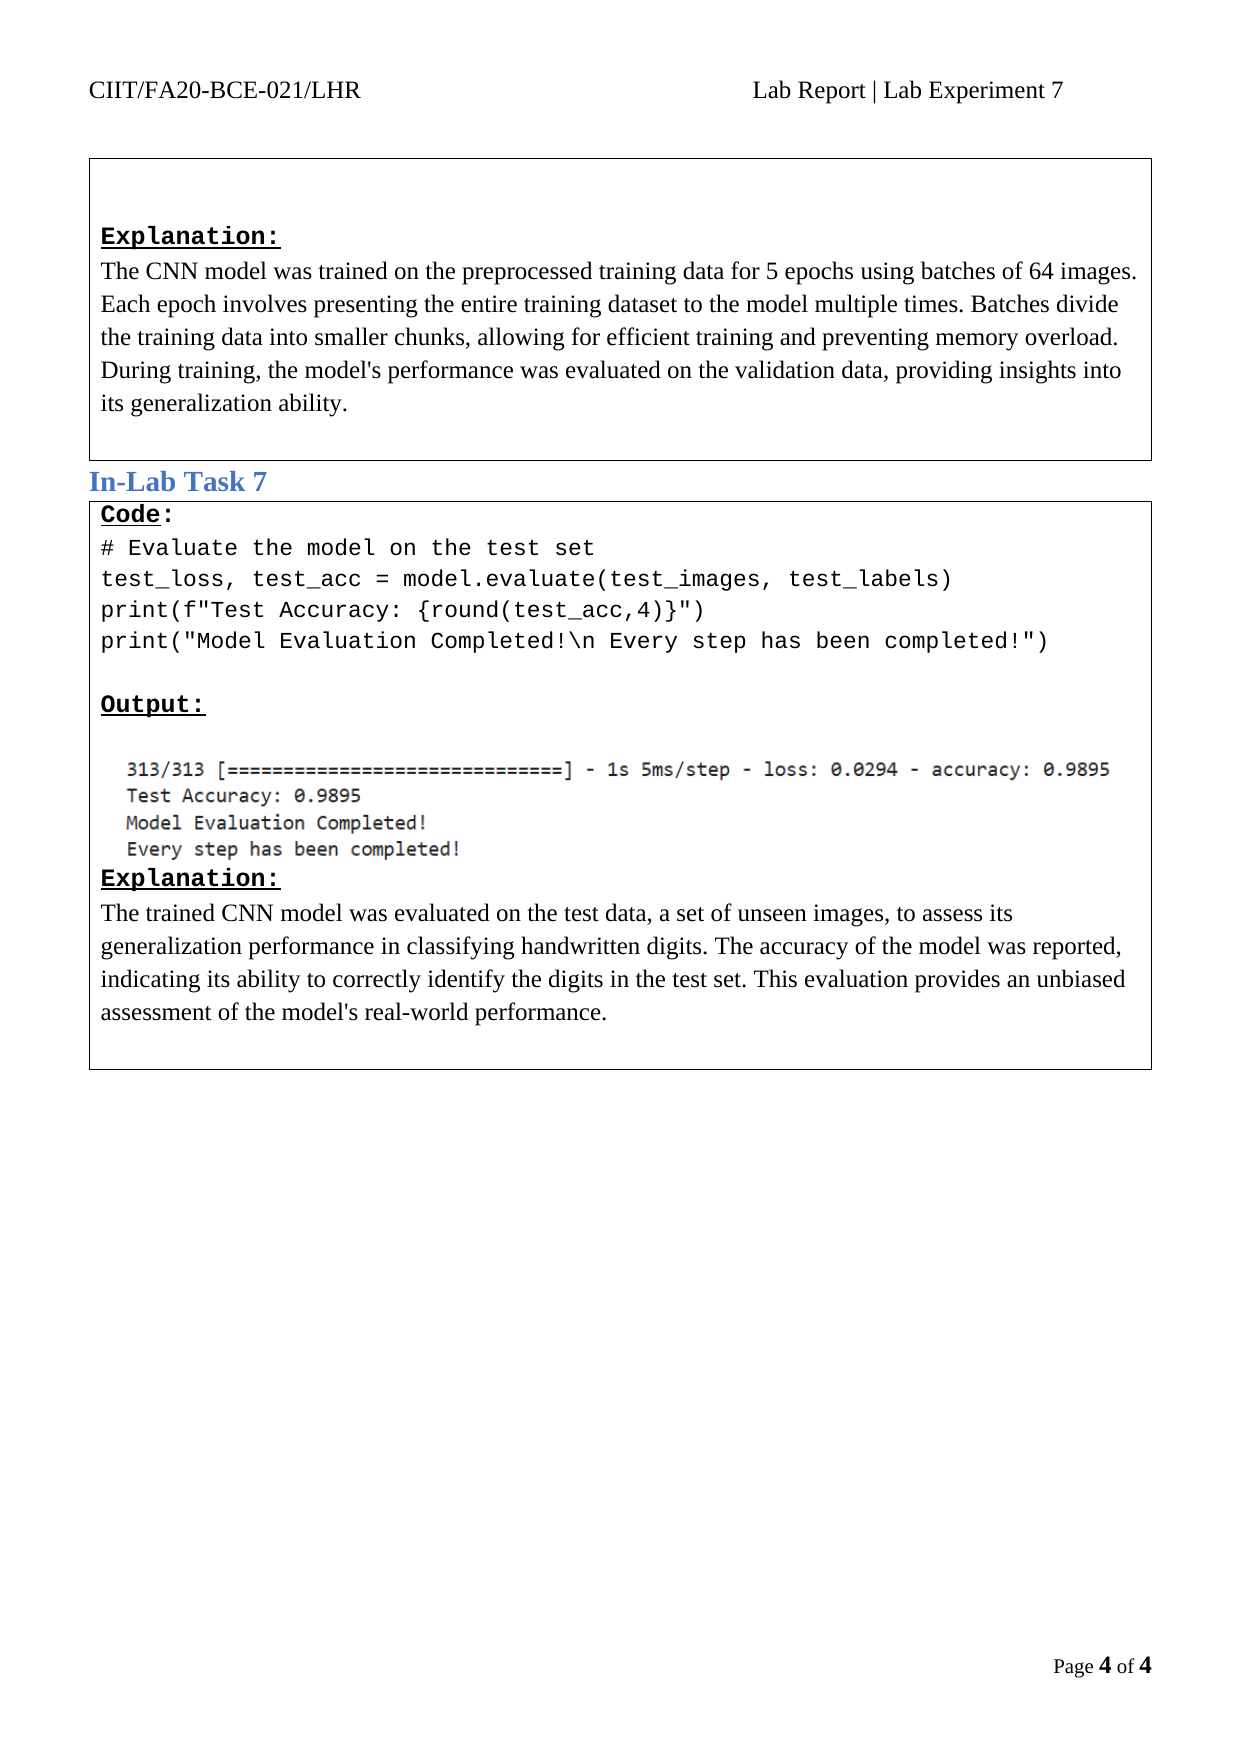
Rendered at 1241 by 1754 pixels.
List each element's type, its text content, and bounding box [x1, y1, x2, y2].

text In-Lab Task 7 [89, 464, 1152, 497]
picture [119, 753, 1120, 862]
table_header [90, 159, 1151, 460]
table_header Code: # Evaluate the model on the test set test_loss, test_acc = model.evaluate(test_images, test_labels) print(f"Test Accuracy: {round(test_acc,4)}") print("Model Evaluation Completed!\n Every step has been completed!") Output: Explanation: The trained CNN model was evaluated on the test data, a set of unseen images, to assess its generalization performance in classifying handwritten digits. The accuracy of the model was reported, indicating its ability to correctly identify the digits in the test set. This evaluation provides an unbiased assessment of the model's real-world performance. [90, 502, 1151, 1069]
